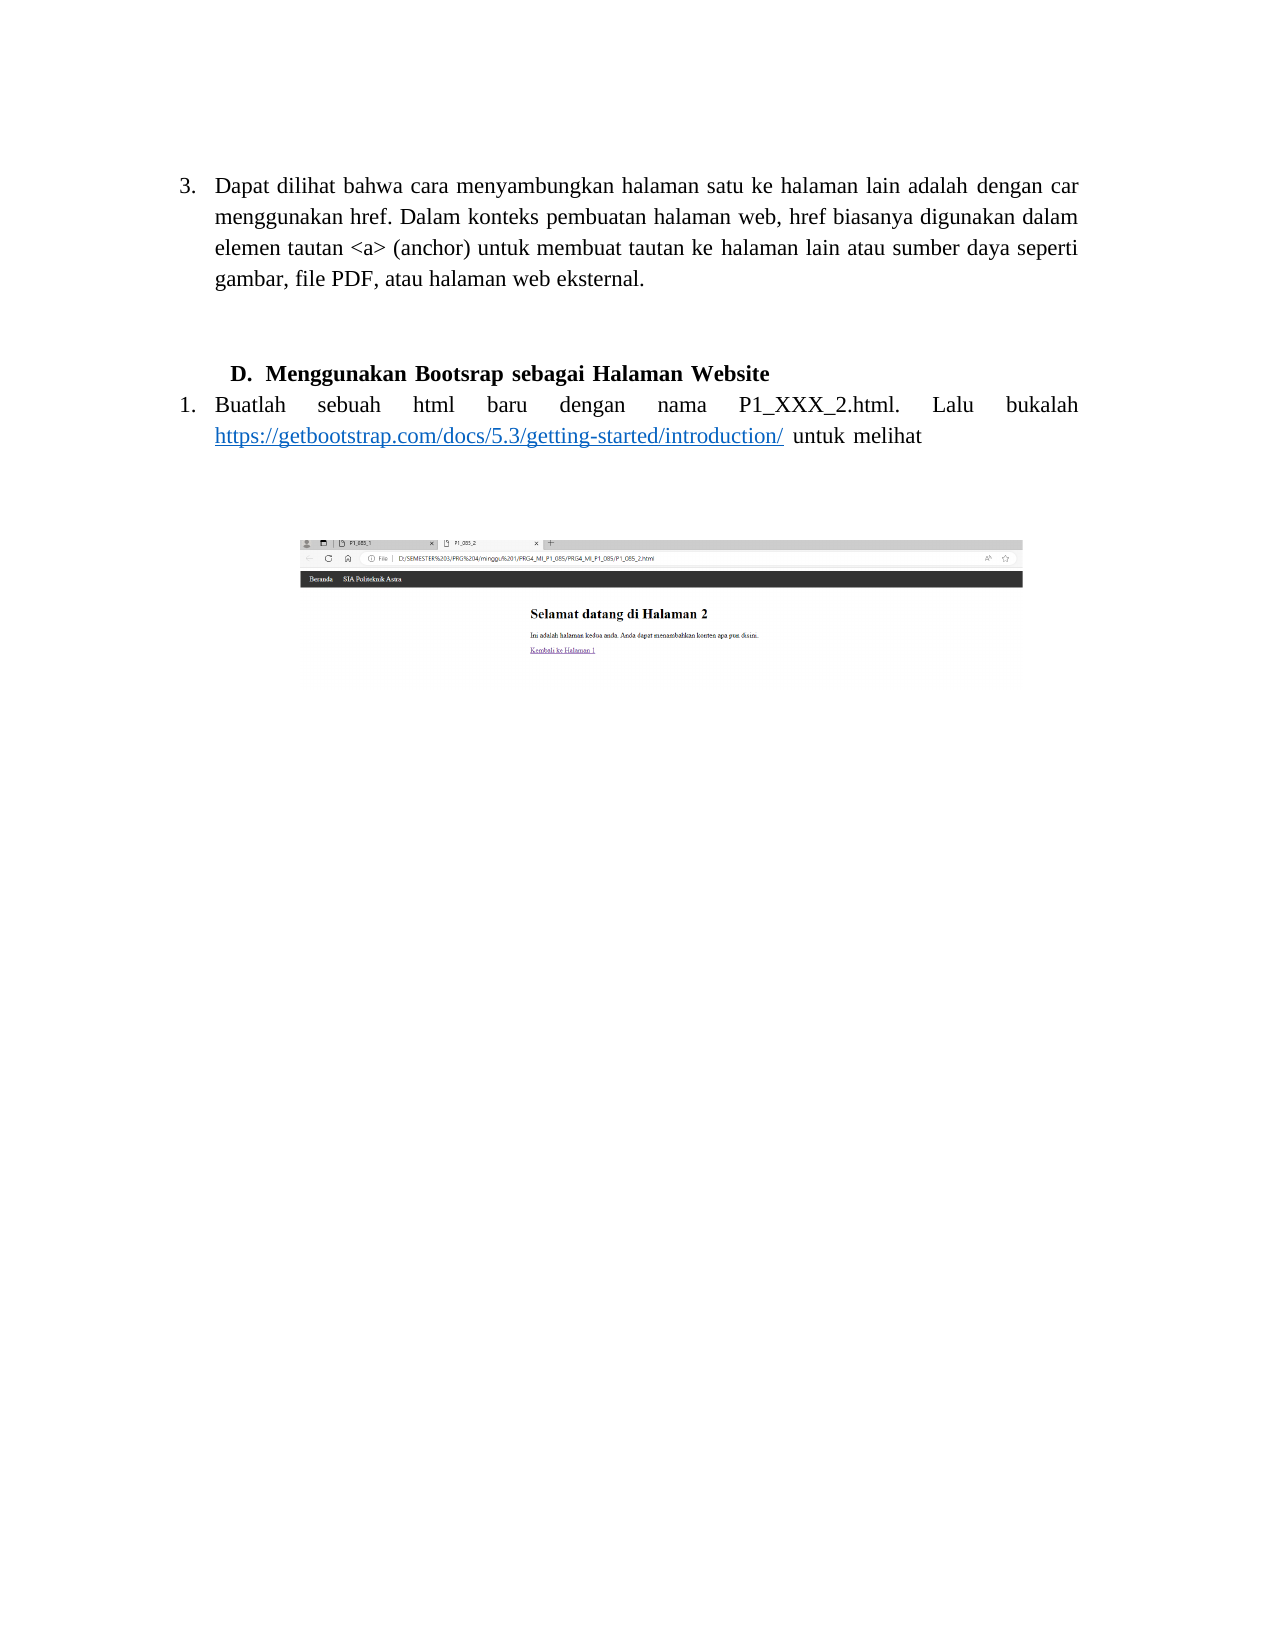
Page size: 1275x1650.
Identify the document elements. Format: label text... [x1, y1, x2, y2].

list Dapat dilihat bahwa cara menyambungkan halaman satu ke halaman lain adalah dengan car menggunakan href. Dalam konteks pembuatan halaman web, href biasanya digunakan dalam elemen tautan <a> (anchor) untuk membuat tautan ke halaman lain atau sumber daya seperti gambar, file PDF, atau halaman web eksternal. [179, 172, 1078, 291]
subtitle Menggunakan Bootsrap sebagai Halaman Website [230, 360, 1096, 386]
picture [300, 540, 1023, 690]
list Buatlah sebuah html baru dengan nama P1_XXX_2.html. Lalu bukalah https://getbootstrap.com/docs/5.3/getting-started/introduction/ untuk melihat [179, 391, 1079, 448]
